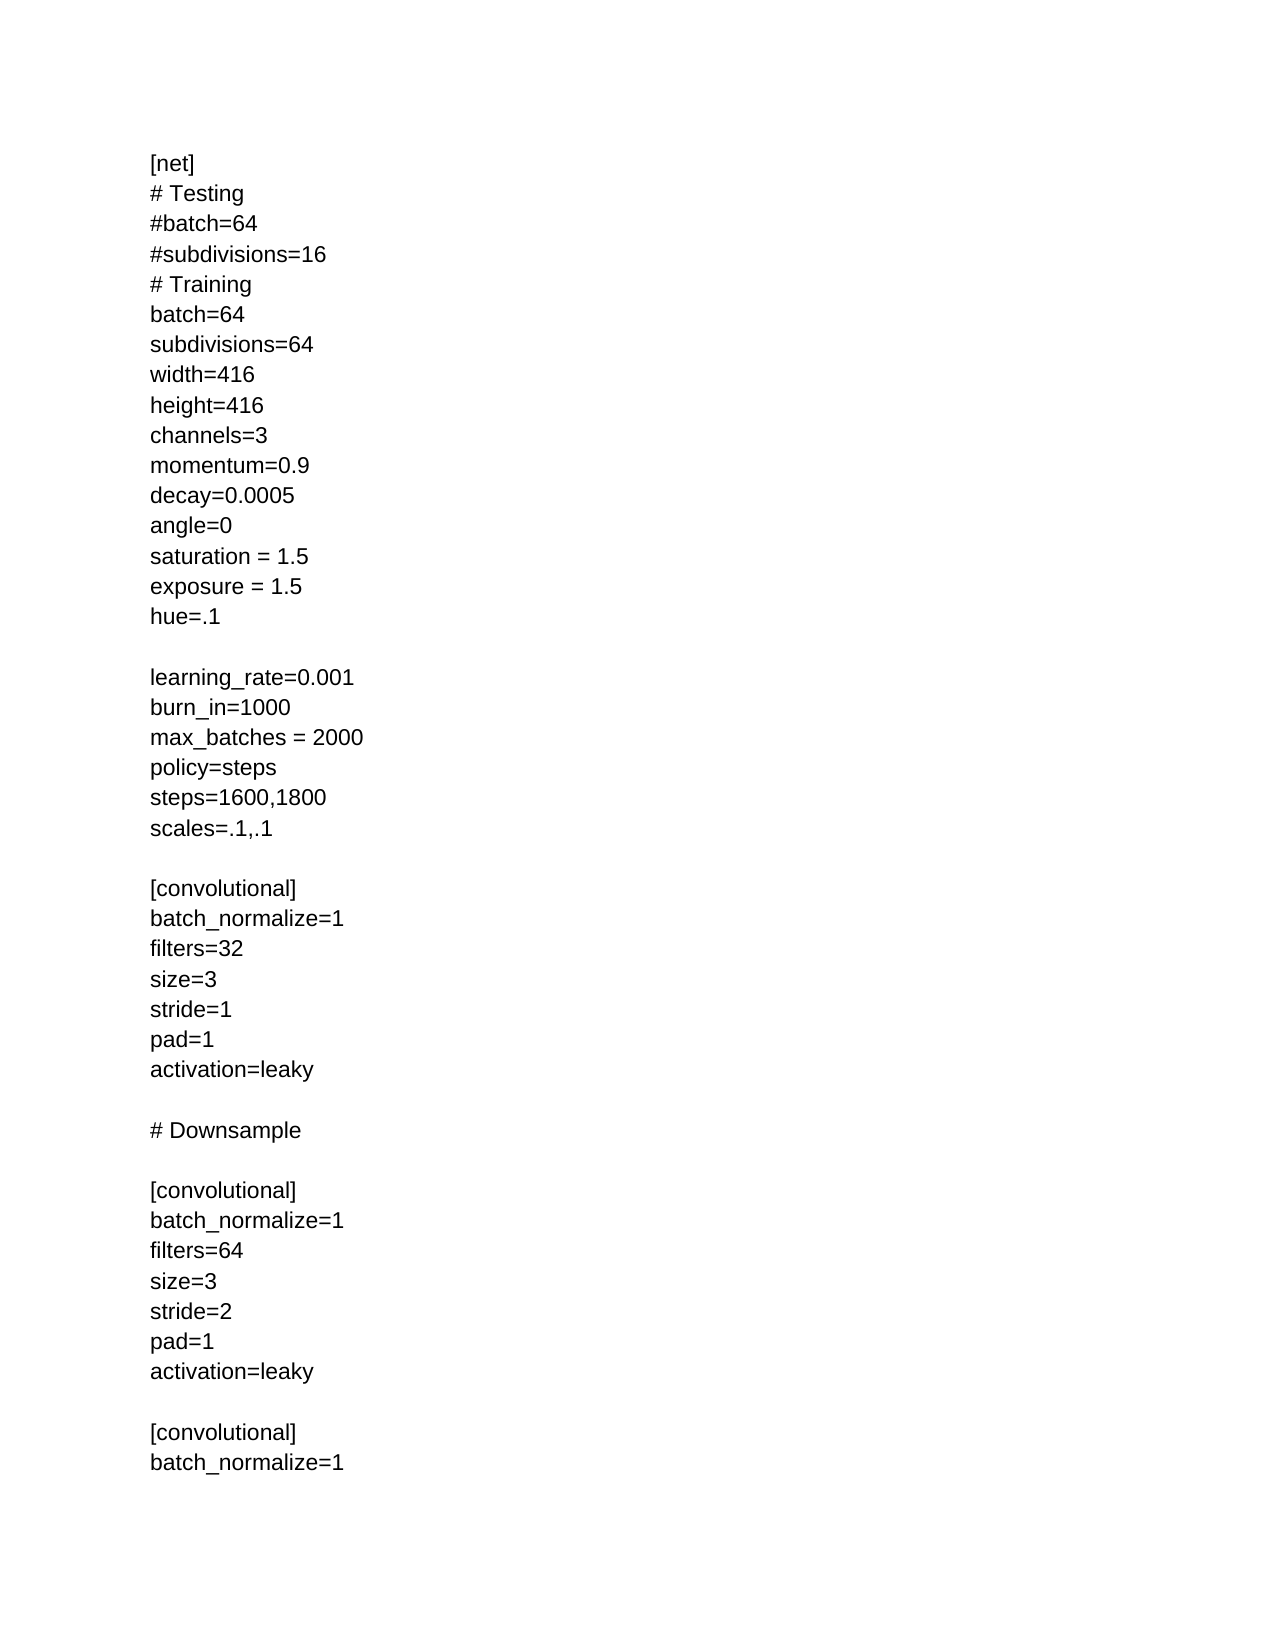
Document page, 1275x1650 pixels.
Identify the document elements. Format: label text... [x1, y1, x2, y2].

text activation=leaky [150, 1358, 1125, 1385]
text height=416 [150, 392, 1125, 418]
text # Training [150, 271, 1125, 297]
text width=416 [150, 361, 1125, 388]
text subdivisions=64 [150, 331, 1125, 358]
text stride=1 [150, 996, 1125, 1022]
text [convolutional] [150, 875, 1125, 901]
text decay=0.0005 [150, 482, 1125, 509]
text activation=leaky [150, 1056, 1125, 1083]
text channels=3 [150, 422, 1125, 448]
text burn_in=1000 [150, 694, 1125, 720]
text batch=64 [150, 301, 1125, 327]
text size=3 [150, 966, 1125, 992]
text [convolutional] [150, 1177, 1125, 1203]
text scales=.1,.1 [150, 814, 1125, 841]
text #subdivisions=16 [150, 241, 1125, 267]
text # Downsample [150, 1117, 1125, 1143]
text momentum=0.9 [150, 452, 1125, 478]
text batch_normalize=1 [150, 1449, 1125, 1475]
text policy=steps [150, 754, 1125, 781]
text learning_rate=0.001 [150, 663, 1125, 690]
text size=3 [150, 1268, 1125, 1294]
text # Testing [150, 180, 1125, 207]
text filters=32 [150, 935, 1125, 962]
text #batch=64 [150, 210, 1125, 237]
text steps=1600,1800 [150, 784, 1125, 811]
text pad=1 [150, 1026, 1125, 1052]
text saturation = 1.5 [150, 543, 1125, 569]
text [convolutional] [150, 1419, 1125, 1445]
text exposure = 1.5 [150, 573, 1125, 599]
text pad=1 [150, 1328, 1125, 1354]
text max_batches = 2000 [150, 724, 1125, 750]
text [net] [150, 150, 1125, 176]
text angle=0 [150, 512, 1125, 539]
text filters=64 [150, 1237, 1125, 1264]
text batch_normalize=1 [150, 905, 1125, 932]
text hue=.1 [150, 603, 1125, 629]
text batch_normalize=1 [150, 1207, 1125, 1234]
text stride=2 [150, 1298, 1125, 1324]
